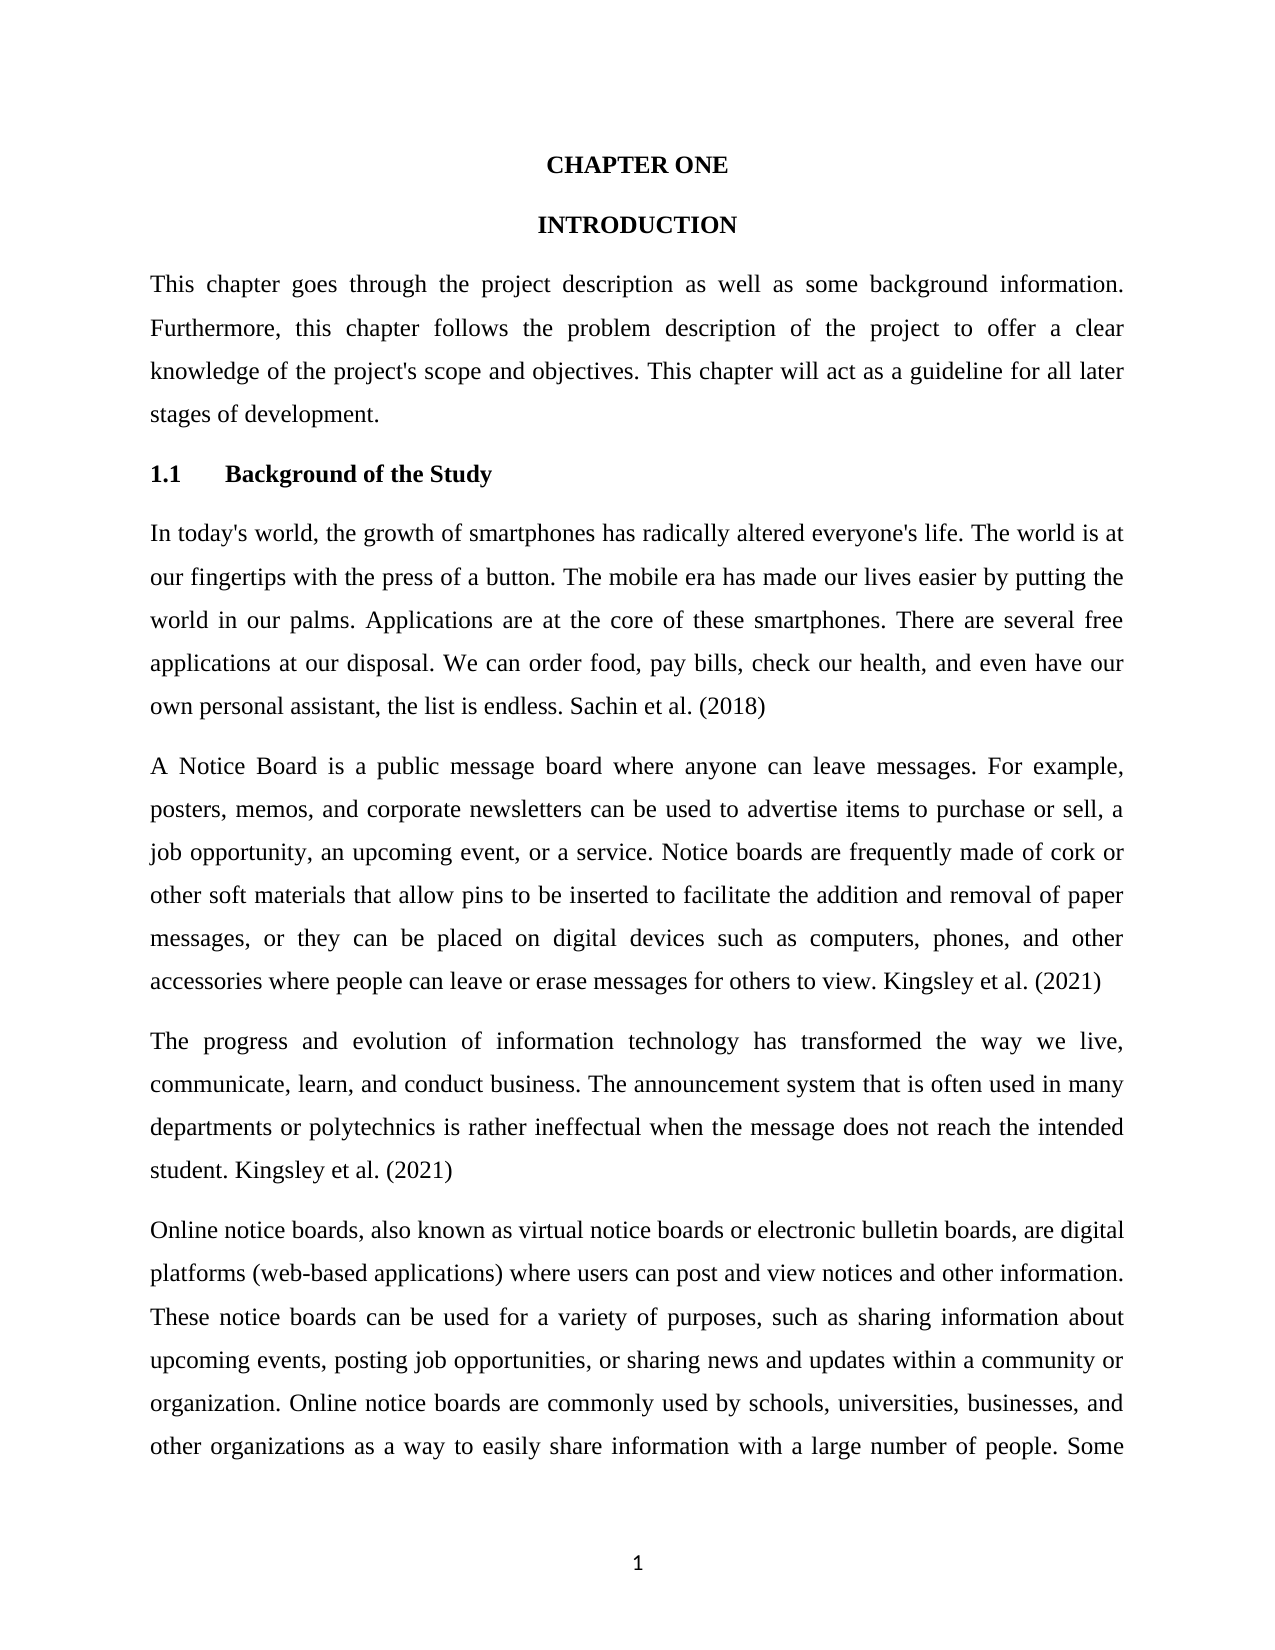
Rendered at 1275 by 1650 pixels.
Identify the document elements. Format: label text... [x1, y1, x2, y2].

text A Notice Board is a public message board where anyone can leave messages. For example, posters, memos, and corporate newsletters can be used to advertise items to purchase or sell, a job opportunity, an upcoming event, or a service. Notice boards are frequently made of cork or other soft materials that allow pins to be inserted to facilitate the addition and removal of paper messages, or they can be placed on digital devices such as computers, phones, and other accessories where people can leave or erase messages for others to view. Kingsley et al. (2021) [150, 751, 1125, 995]
text CHAPTER ONE [150, 150, 1125, 179]
text 1.1 Background of the Study [150, 459, 1125, 487]
text In today's world, the growth of smartphones has radically altered everyone's life. The world is at our fingertips with the press of a button. The mobile era has made our lives easier by putting the world in our palms. Applications are at the core of these smartphones. There are several free applications at our disposal. We can order food, pay bills, check our health, and even have our own personal assistant, the list is endless. Sachin et al. (2018) [150, 518, 1125, 720]
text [150, 1215, 1125, 1460]
text INTRODUCTION [150, 210, 1125, 238]
text This chapter goes through the project description as well as some background information. Furthermore, this chapter follows the problem description of the project to offer a clear knowledge of the project's scope and objectives. This chapter will act as a guideline for all later stages of development. [150, 269, 1125, 428]
text The progress and evolution of information technology has transformed the way we live, communicate, learn, and conduct business. The announcement system that is often used in many departments or polytechnics is rather ineffectual when the message does not reach the intended student. Kingsley et al. (2021) [150, 1026, 1125, 1184]
